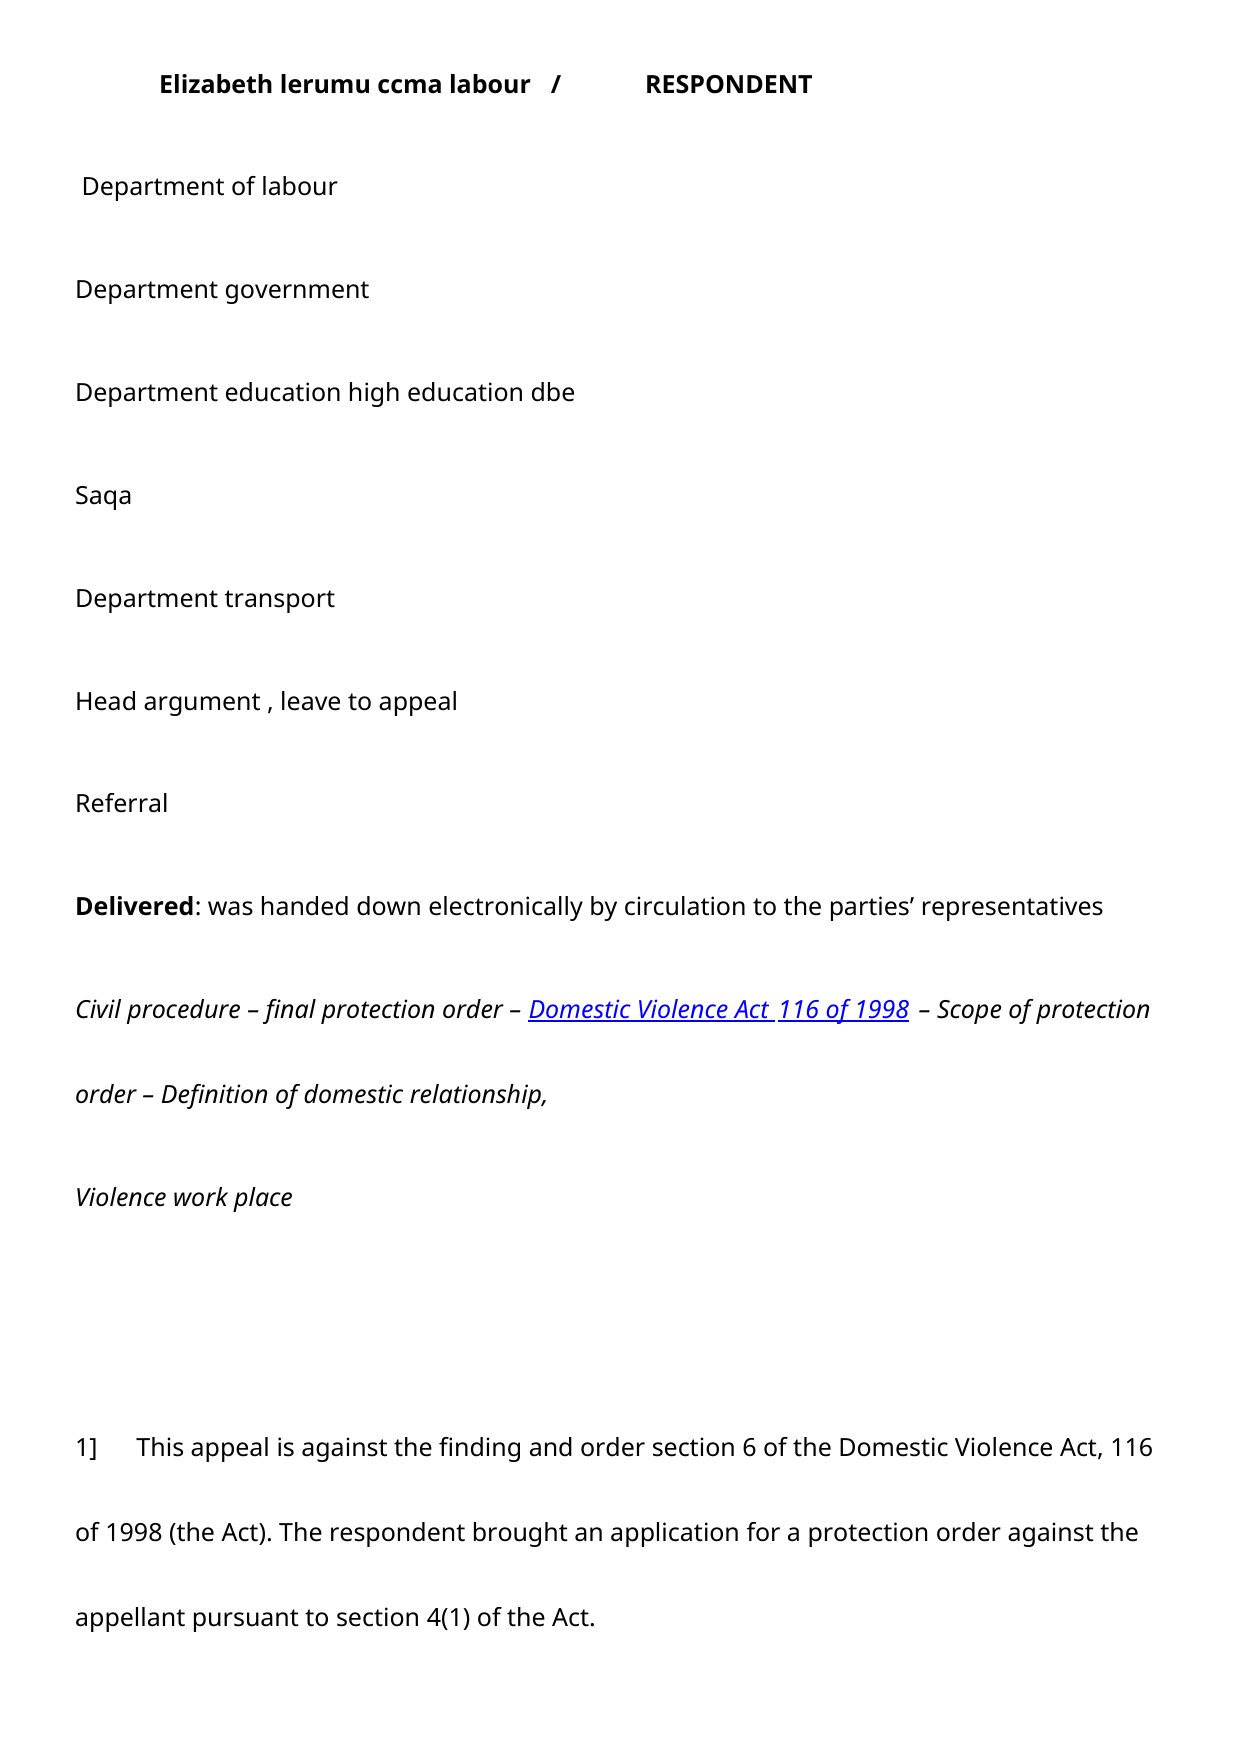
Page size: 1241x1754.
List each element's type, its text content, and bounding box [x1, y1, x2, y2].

text Civil procedure – final protection order – Domestic Violence Act 116 of 1998 – Scope of protection order – Definition of domestic relationship, [75, 980, 1165, 1122]
text Saqa [75, 466, 1165, 523]
text 1] This appeal is against the finding and order section 6 of the Domestic Violence Act, 116 of 1998 (the Act). The respondent brought an application for a protection order against the appellant pursuant to section 4(1) of the Act. [75, 1418, 1165, 1645]
text Department education high education dbe [75, 363, 1165, 420]
text Department government [75, 261, 1165, 317]
text Department transport [75, 569, 1165, 626]
text Violence work place [75, 1168, 1165, 1225]
text Department of labour [75, 158, 1165, 214]
text Referral [75, 775, 1165, 831]
text Delivered: was handed down electronically by circulation to the parties’ representatives [75, 877, 1165, 934]
text Head argument , leave to appeal [75, 672, 1165, 728]
text Elizabeth lerumu ccma labour / RESPONDENT [75, 55, 1165, 112]
